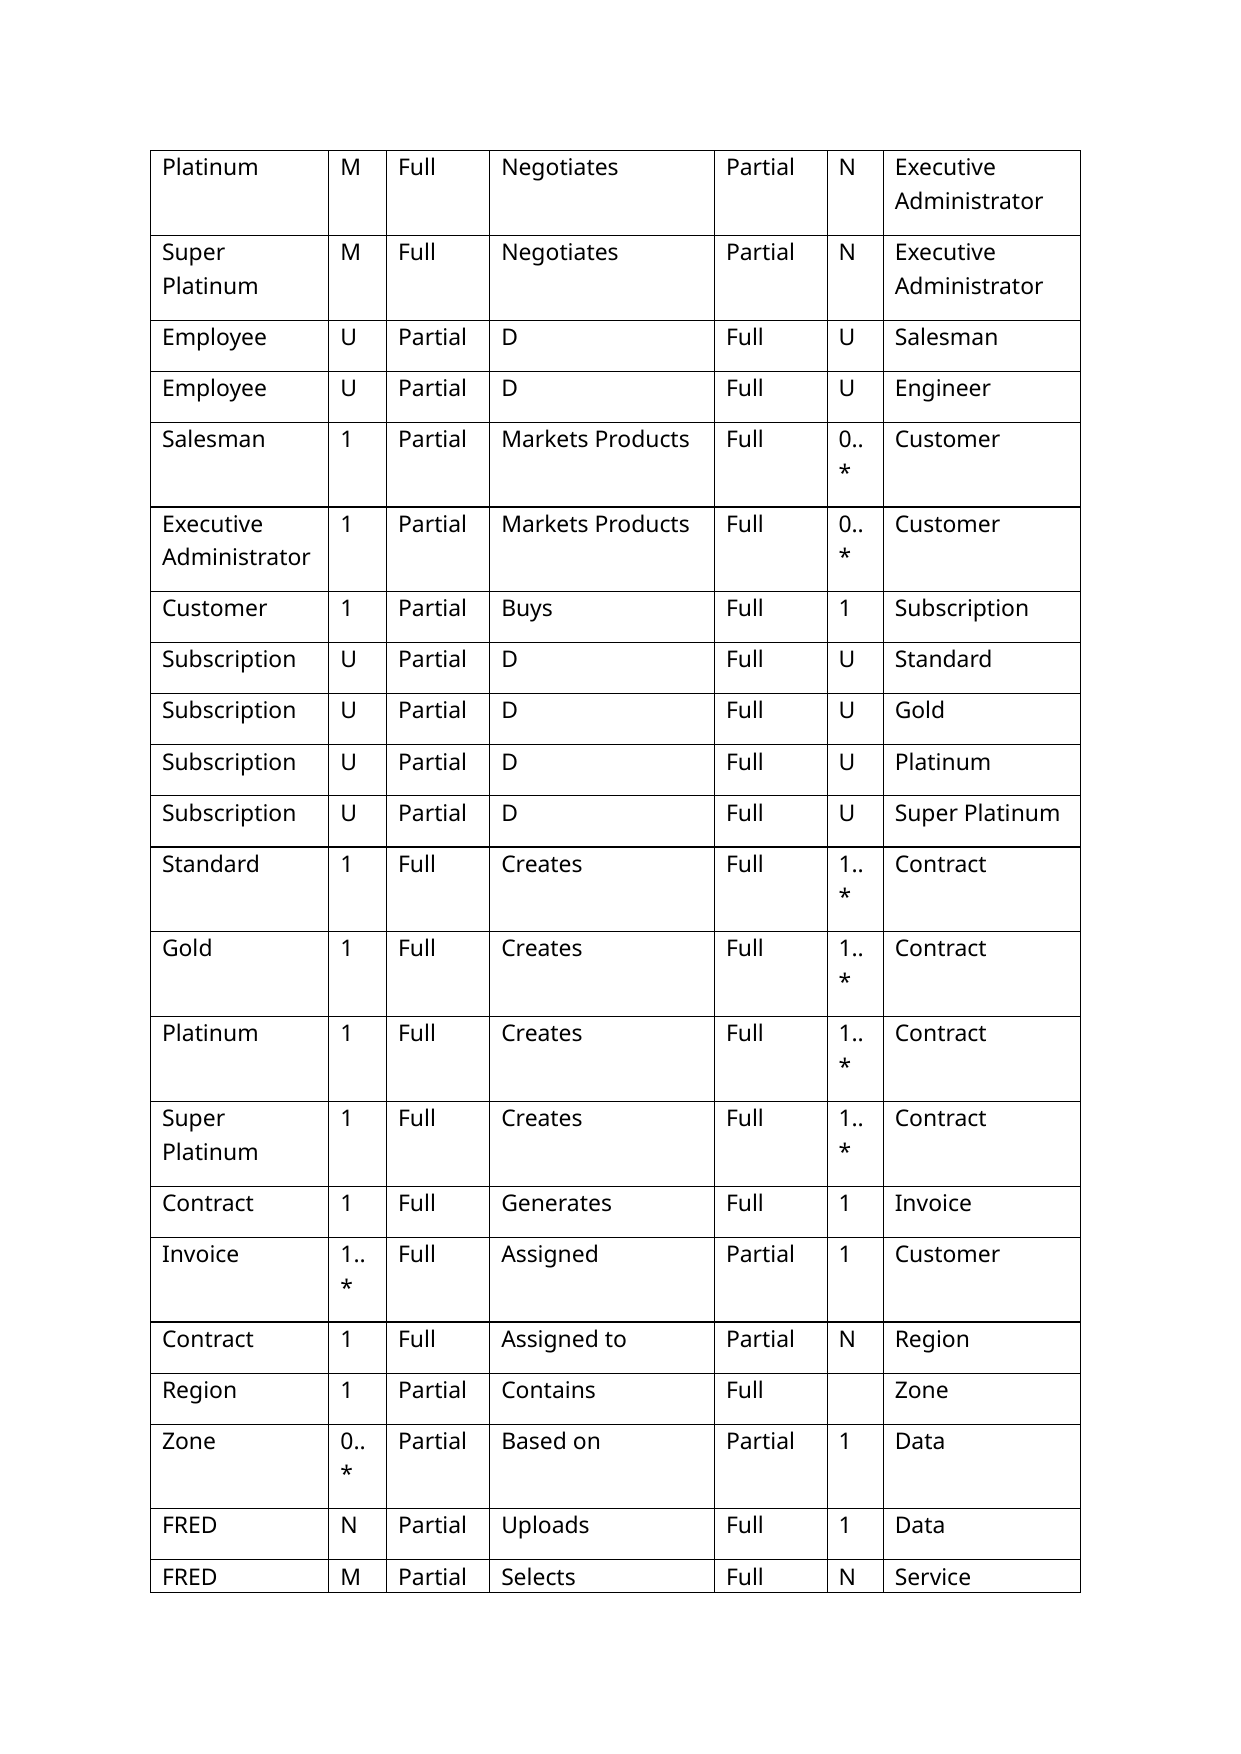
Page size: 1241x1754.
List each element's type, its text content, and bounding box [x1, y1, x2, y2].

table_cell 1..* [828, 848, 883, 931]
table_cell N [329, 1509, 386, 1559]
table_cell U [828, 694, 883, 744]
table_cell 1..* [828, 1017, 883, 1101]
table_cell 1 [329, 1017, 386, 1101]
table_cell Generates [490, 1187, 714, 1237]
table_cell Full [715, 1374, 827, 1423]
table_cell Standard [884, 643, 1080, 693]
table_cell Partial [387, 745, 489, 795]
table_cell Partial [715, 1238, 827, 1321]
table_cell Gold [151, 932, 328, 1016]
table_cell Subscription [151, 643, 328, 693]
table_cell 1..* [329, 1238, 386, 1321]
table_cell Partial [387, 1509, 489, 1559]
table_cell Full [715, 932, 827, 1016]
table_cell Full [715, 372, 827, 422]
table_cell D [490, 694, 714, 744]
table_cell 0..* [828, 423, 883, 506]
table_cell Markets Products [490, 508, 714, 591]
table_cell D [490, 321, 714, 371]
table_cell Partial [387, 372, 489, 422]
table_cell Invoice [884, 1187, 1080, 1237]
table_cell Super Platinum [884, 796, 1080, 846]
table_cell Partial [387, 796, 489, 846]
table_cell Contract [884, 932, 1080, 1016]
table_cell M [329, 1560, 386, 1592]
table_cell Full [387, 151, 489, 235]
table_cell U [329, 694, 386, 744]
table_cell D [490, 372, 714, 422]
table_cell Partial [387, 643, 489, 693]
table_cell 1 [329, 848, 386, 931]
table_cell Creates [490, 848, 714, 931]
table_cell N [828, 1323, 883, 1372]
table_cell 1 [828, 592, 883, 642]
table_cell Standard [151, 848, 328, 931]
table_cell U [329, 796, 386, 846]
table_cell 1 [828, 1238, 883, 1321]
table_cell D [490, 796, 714, 846]
table_cell Partial [387, 508, 489, 591]
table_cell Full [715, 796, 827, 846]
table_cell Executive Administrator [884, 151, 1080, 235]
table_cell Contract [151, 1187, 328, 1237]
table_cell Partial [387, 423, 489, 506]
table_cell 0..* [329, 1425, 386, 1508]
table_cell Partial [387, 1374, 489, 1423]
table_cell Invoice [151, 1238, 328, 1321]
table_cell Partial [387, 1560, 489, 1592]
table_cell Full [715, 508, 827, 591]
table_cell Full [715, 1102, 827, 1186]
table_cell Markets Products [490, 423, 714, 506]
table_cell Subscription [151, 745, 328, 795]
table_cell Partial [387, 592, 489, 642]
table_cell Creates [490, 1017, 714, 1101]
table_cell Contract [884, 1017, 1080, 1101]
table_cell Customer [884, 423, 1080, 506]
table_cell Customer [151, 592, 328, 642]
table_cell Salesman [151, 423, 328, 506]
table_cell Selects [490, 1560, 714, 1592]
table_cell U [828, 321, 883, 371]
table_cell Partial [715, 151, 827, 235]
table_cell Partial [715, 1323, 827, 1372]
table_cell Full [715, 1509, 827, 1559]
table_cell M [329, 151, 386, 235]
table_cell U [329, 745, 386, 795]
table_cell 1 [828, 1509, 883, 1559]
table_cell Full [715, 1560, 827, 1592]
table_cell U [329, 643, 386, 693]
table_cell Buys [490, 592, 714, 642]
table_cell Data [884, 1425, 1080, 1508]
table_cell Customer [884, 1238, 1080, 1321]
table_cell Full [387, 1017, 489, 1101]
table_cell Assigned [490, 1238, 714, 1321]
table_cell Employee [151, 321, 328, 371]
table_cell FRED [151, 1560, 328, 1592]
table_cell 0..* [828, 508, 883, 591]
table_cell 1 [329, 1187, 386, 1237]
table_cell Platinum [884, 745, 1080, 795]
table_cell Full [387, 236, 489, 319]
table_cell N [828, 1560, 883, 1592]
table_cell Full [715, 592, 827, 642]
table_cell Partial [387, 1425, 489, 1508]
table_cell Platinum [151, 151, 328, 235]
table_cell 1 [828, 1425, 883, 1508]
table_cell Super Platinum [151, 236, 328, 319]
table_cell Partial [715, 1425, 827, 1508]
table_cell FRED [151, 1509, 328, 1559]
table_cell Data [884, 1509, 1080, 1559]
table_cell Zone [151, 1425, 328, 1508]
table_cell Executive Administrator [884, 236, 1080, 319]
table_cell Full [387, 1323, 489, 1372]
table_cell Super Platinum [151, 1102, 328, 1186]
table_cell Region [151, 1374, 328, 1423]
table_cell Full [715, 643, 827, 693]
table_cell Partial [387, 321, 489, 371]
table_cell Partial [387, 694, 489, 744]
table_cell Creates [490, 1102, 714, 1186]
table_cell U [329, 321, 386, 371]
table_cell Contract [151, 1323, 328, 1372]
table_cell 1 [329, 1102, 386, 1186]
table_cell Service [884, 1560, 1080, 1592]
table_cell 1..* [828, 932, 883, 1016]
table_cell Full [715, 423, 827, 506]
table_cell 1 [329, 932, 386, 1016]
table_cell Salesman [884, 321, 1080, 371]
table_cell [828, 1374, 883, 1423]
table_cell 1 [329, 423, 386, 506]
table_cell Platinum [151, 1017, 328, 1101]
table_cell Full [715, 321, 827, 371]
table_cell Customer [884, 508, 1080, 591]
table_cell U [828, 745, 883, 795]
table_cell D [490, 745, 714, 795]
table_cell Contains [490, 1374, 714, 1423]
table_cell 1 [828, 1187, 883, 1237]
table_cell U [329, 372, 386, 422]
table_cell 1..* [828, 1102, 883, 1186]
table_cell Creates [490, 932, 714, 1016]
table_cell Contract [884, 848, 1080, 931]
table_cell 1 [329, 1374, 386, 1423]
table_cell Full [715, 745, 827, 795]
table_cell Based on [490, 1425, 714, 1508]
table_cell 1 [329, 508, 386, 591]
table_cell U [828, 796, 883, 846]
table_cell Full [715, 848, 827, 931]
table_cell 1 [329, 1323, 386, 1372]
table_cell Full [387, 1187, 489, 1237]
table_cell Zone [884, 1374, 1080, 1423]
table_cell Full [387, 1102, 489, 1186]
table_cell Subscription [151, 694, 328, 744]
table_cell D [490, 643, 714, 693]
table_cell Full [387, 932, 489, 1016]
table_cell U [828, 372, 883, 422]
table_cell Full [387, 1238, 489, 1321]
table_cell Gold [884, 694, 1080, 744]
table_cell Negotiates [490, 236, 714, 319]
table_cell Subscription [151, 796, 328, 846]
table_cell Region [884, 1323, 1080, 1372]
table_cell Assigned to [490, 1323, 714, 1372]
table_cell Full [715, 694, 827, 744]
table_cell Negotiates [490, 151, 714, 235]
table_cell Contract [884, 1102, 1080, 1186]
table_cell Full [387, 848, 489, 931]
table_cell U [828, 643, 883, 693]
table_cell Partial [715, 236, 827, 319]
table_cell N [828, 236, 883, 319]
table_cell Employee [151, 372, 328, 422]
table_cell Subscription [884, 592, 1080, 642]
table_cell Uploads [490, 1509, 714, 1559]
table_cell Executive Administrator [151, 508, 328, 591]
table_cell Engineer [884, 372, 1080, 422]
table_cell N [828, 151, 883, 235]
table_cell Full [715, 1017, 827, 1101]
table_cell 1 [329, 592, 386, 642]
table_cell Full [715, 1187, 827, 1237]
table_cell M [329, 236, 386, 319]
